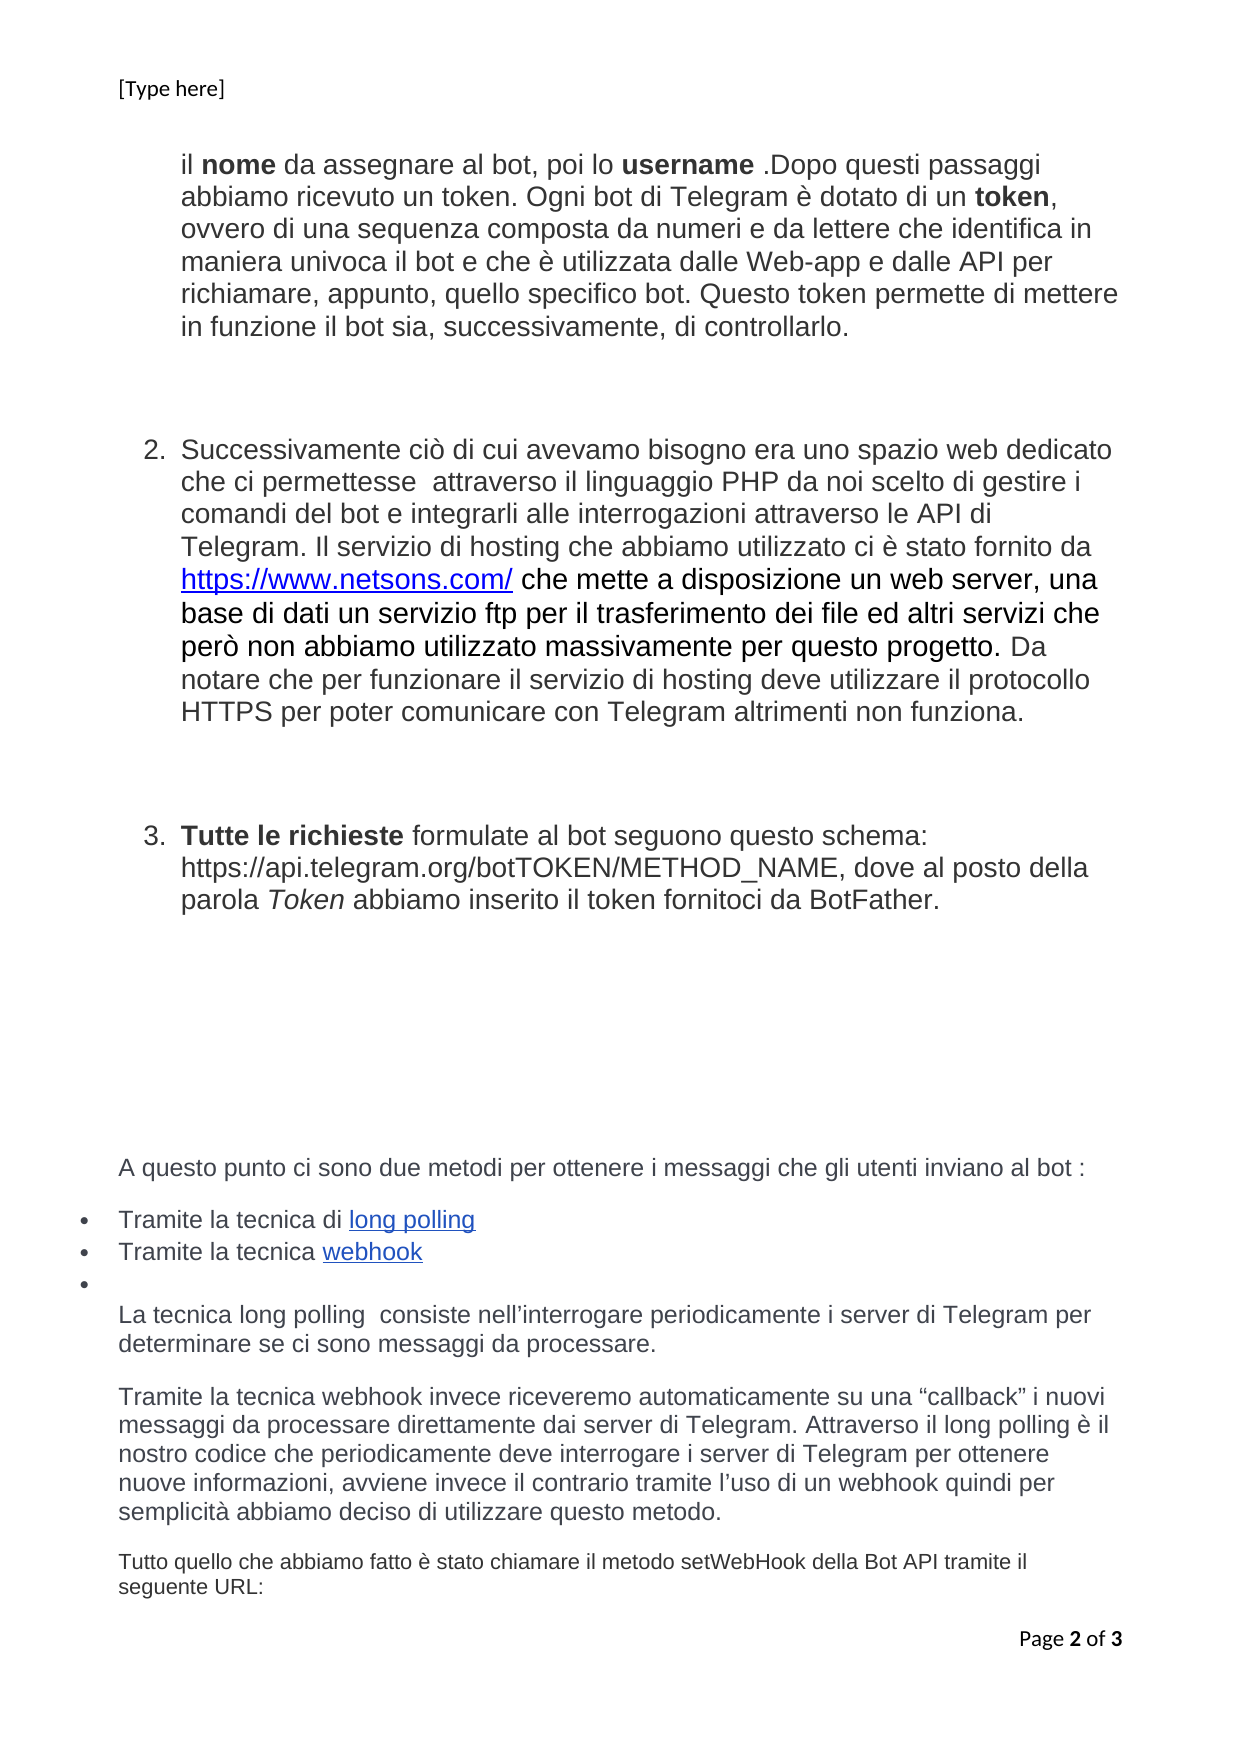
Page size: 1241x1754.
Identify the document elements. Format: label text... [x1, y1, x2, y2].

list Tramite la tecnica webhook [81, 1237, 1122, 1266]
text A questo punto ci sono due metodi per ottenere i messaggi che gli utenti inviano al bot : [118, 1153, 1122, 1181]
text La tecnica long polling consiste nell’interrogare periodicamente i server di Telegram per determinare se ci sono messaggi da processare. [118, 1301, 1122, 1358]
list Tutte le richieste formulate al bot seguono questo schema: https://api.telegram.org/botTOKEN/METHOD_NAME, dove al posto della parola Token abbiamo inserito il token fornitoci da BotFather. [143, 818, 1122, 916]
list Tramite la tecnica di long polling [81, 1205, 1122, 1234]
text Tramite la tecnica webhook invece riceveremo automaticamente su una “callback” i nuovi messaggi da processare direttamente dai server di Telegram. Attraverso il long polling è il nostro codice che periodicamente deve interrogare i server di Telegram per ottenere nuove informazioni, avviene invece il contrario tramite l’uso di un webhook quindi per semplicità abbiamo deciso di utilizzare questo metodo. [118, 1381, 1122, 1525]
text Tutto quello che abbiamo fatto è stato chiamare il metodo setWebHook della Bot API tramite il seguente URL: [118, 1549, 1122, 1599]
